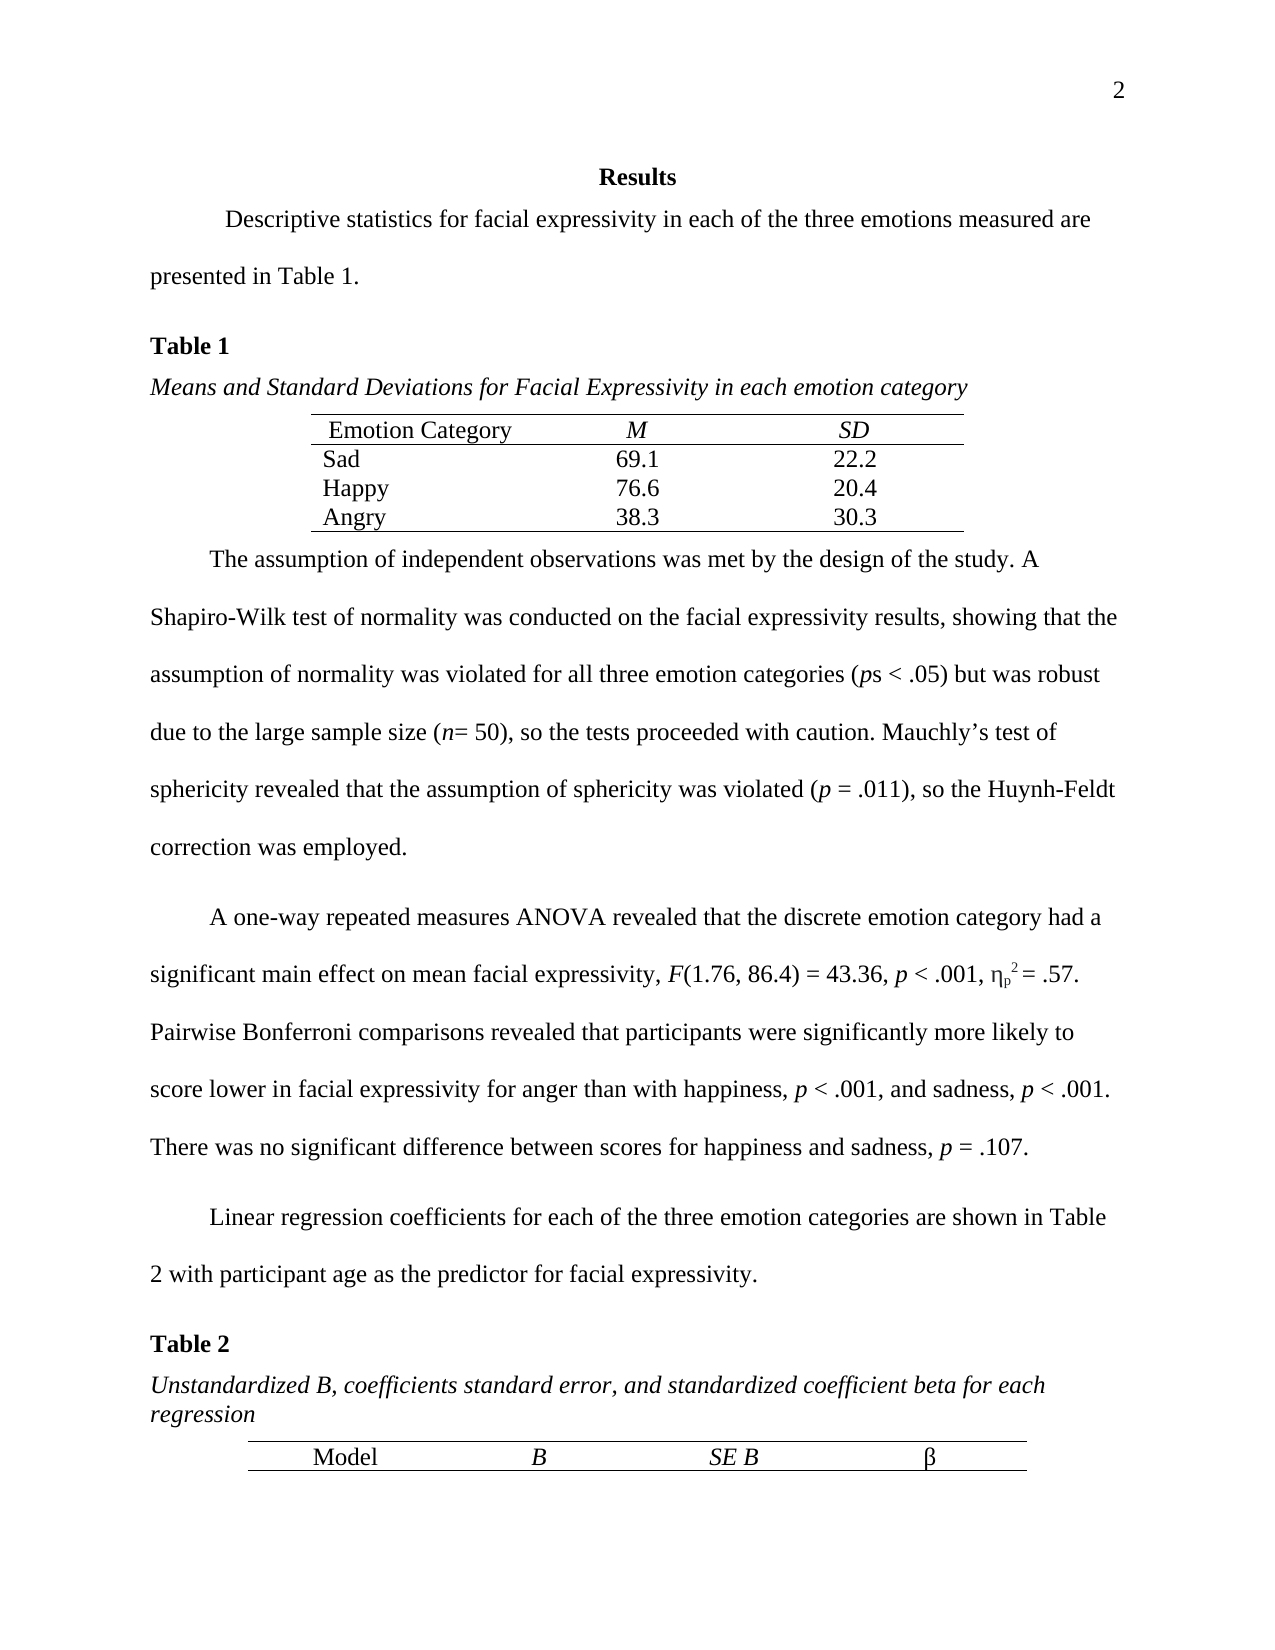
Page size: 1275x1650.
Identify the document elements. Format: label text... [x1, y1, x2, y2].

table_cell 20.4 [746, 473, 964, 502]
table_header Model [248, 1442, 443, 1470]
table_header B [443, 1442, 637, 1470]
table_header M [529, 415, 746, 443]
table_header Emotion Category [311, 415, 529, 443]
table_cell Sad [311, 445, 529, 473]
text Descriptive statistics for facial expressivity in each of the three emotions measured are presented in Table 1. [150, 204, 1125, 290]
table_cell 38.3 [529, 502, 746, 531]
table_header β [832, 1442, 1027, 1470]
text A one-way repeated measures ANOVA revealed that the discrete emotion category had a significant main effect on mean facial expressivity, F(1.76, 86.4) = 43.36, p < .001, ηp2 = .57. Pairwise Bonferroni comparisons revealed that participants were significantly more likely to score lower in facial expressivity for anger than with happiness, p < .001, and sadness, p < .001. There was no significant difference between scores for happiness and sadness, p = .107. [150, 902, 1125, 1161]
table_cell 69.1 [529, 445, 746, 473]
text Linear regression coefficients for each of the three emotion categories are shown in Table 2 with participant age as the predictor for facial expressivity. [150, 1202, 1125, 1288]
table_cell 76.6 [529, 473, 746, 502]
text Unstandardized B, coefficients standard error, and standardized coefficient beta for each regression [150, 1371, 1125, 1428]
text The assumption of independent observations was met by the design of the study. A Shapiro-Wilk test of normality was conducted on the facial expressivity results, showing that the assumption of normality was violated for all three emotion categories (ps < .05) but was robust due to the large sample size (n= 50), so the tests proceeded with caution. Mauchly’s test of sphericity revealed that the assumption of sphericity was violated (p = .011), so the Huynh-Feldt correction was employed. [150, 544, 1125, 861]
table_cell Angry [311, 502, 529, 531]
table_header SE B [638, 1442, 832, 1470]
text Table 1 [150, 331, 1125, 360]
table_cell 22.2 [746, 445, 964, 473]
text Table 2 [150, 1329, 1125, 1358]
table_cell Happy [311, 473, 529, 502]
table_cell 30.3 [746, 502, 964, 531]
table_header SD [746, 415, 964, 443]
text Results [150, 162, 1125, 191]
text Means and Standard Deviations for Facial Expressivity in each emotion category [150, 372, 1125, 401]
